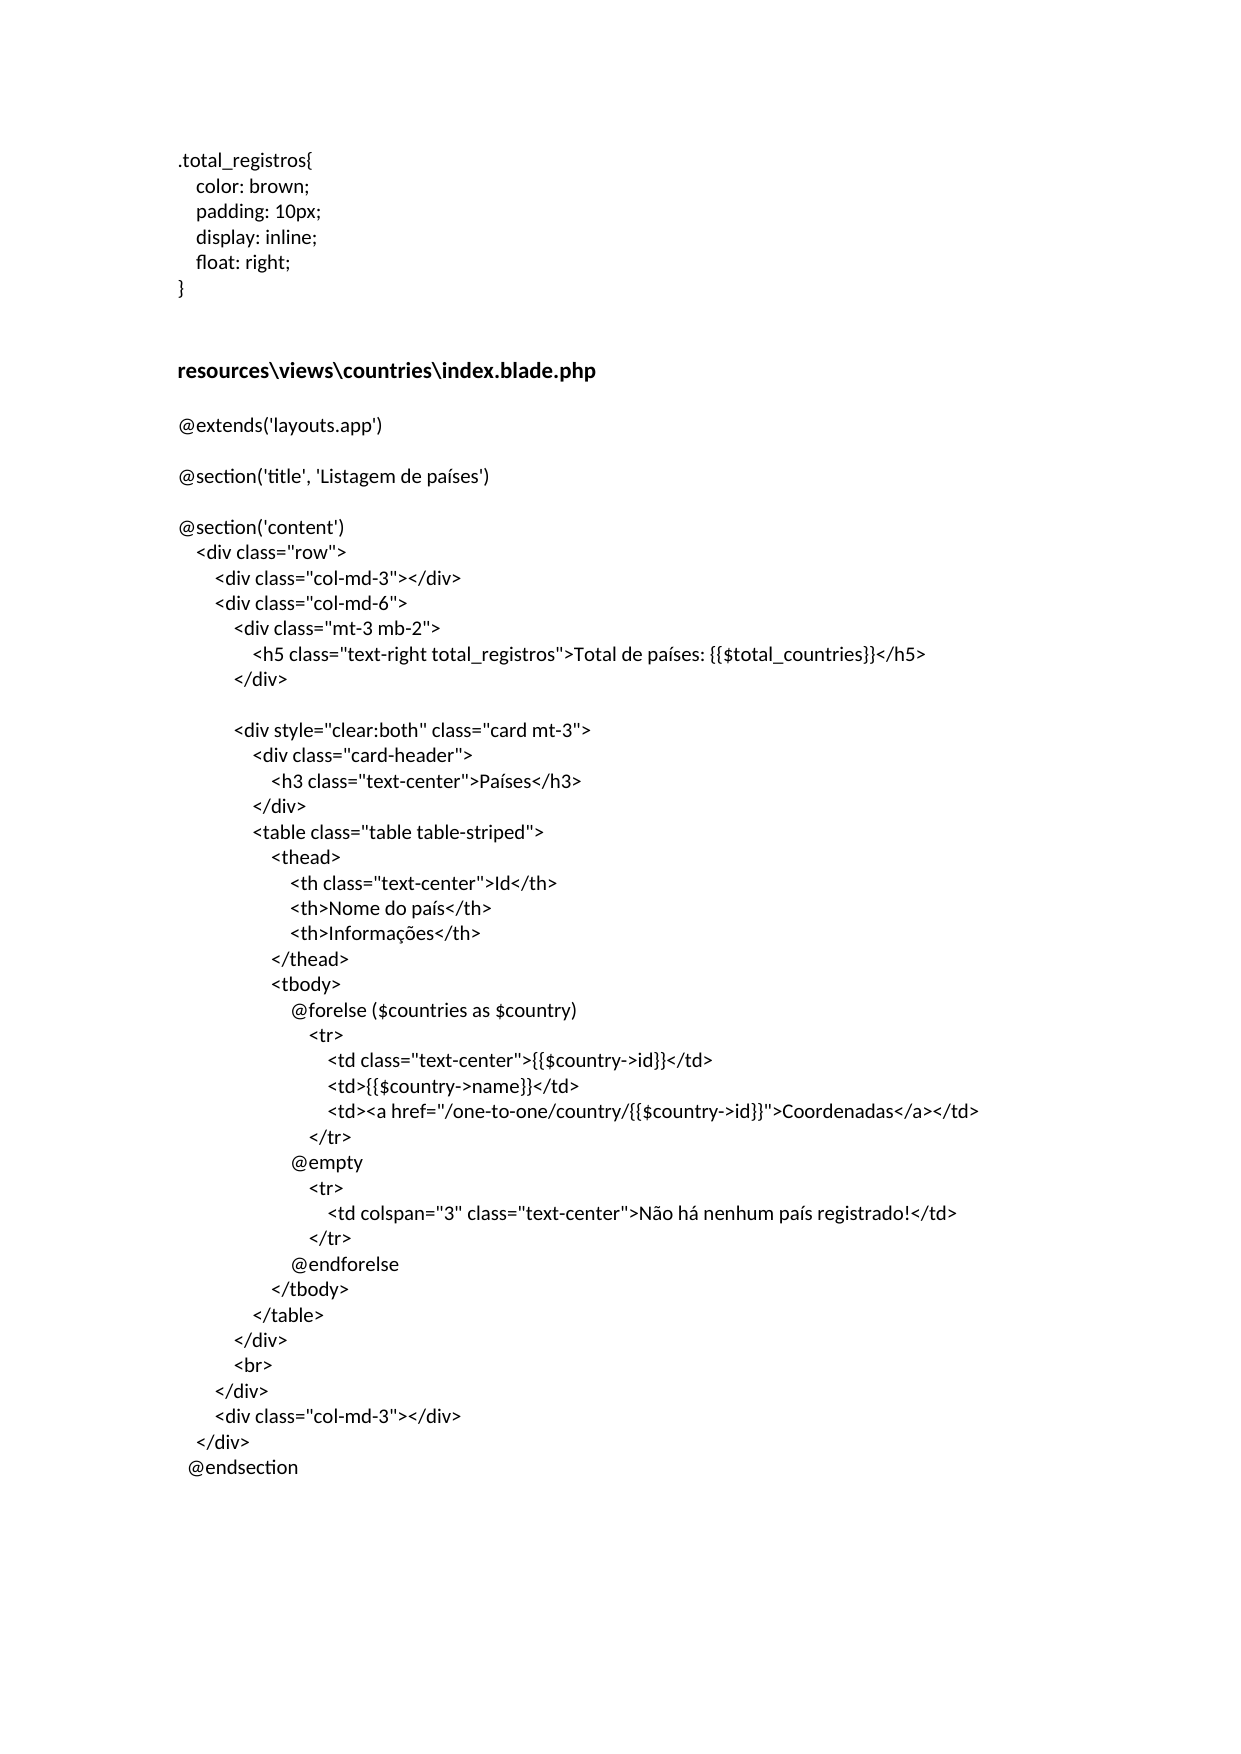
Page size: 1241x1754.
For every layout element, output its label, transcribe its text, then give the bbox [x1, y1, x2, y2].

text <td colspan="3" class="text-center">Não há nenhum país registrado!</td> [177, 1200, 1063, 1226]
text .total_registros{ [177, 148, 1063, 173]
text </div> [177, 793, 1063, 819]
text <td><a href="/one-to-one/country/{{$country->id}}">Coordenadas</a></td> [177, 1098, 1063, 1124]
text color: brown; [177, 173, 1063, 198]
text @forelse ($countries as $country) [177, 997, 1063, 1022]
text <div class="col-md-6"> [177, 590, 1063, 616]
text float: right; [177, 249, 1063, 275]
text <div class="mt-3 mb-2"> [177, 616, 1063, 641]
text @section('title', 'Listagem de países') [177, 463, 1063, 488]
text <td>{{$country->name}}</td> [177, 1073, 1063, 1098]
text @extends('layouts.app') [177, 412, 1063, 438]
text <div class="row"> [177, 539, 1063, 565]
text <tbody> [177, 971, 1063, 997]
text <th>Nome do país</th> [177, 895, 1063, 921]
text <table class="table table-striped"> [177, 819, 1063, 844]
text display: inline; [177, 224, 1063, 249]
text @section('content') [177, 514, 1063, 539]
text </div> [177, 1378, 1063, 1403]
text </div> [177, 1327, 1063, 1353]
text </div> [177, 1429, 1063, 1454]
text <div class="col-md-3"></div> [177, 565, 1063, 590]
text <th>Informações</th> [177, 921, 1063, 946]
text <td class="text-center">{{$country->id}}</td> [177, 1048, 1063, 1073]
text <br> [177, 1353, 1063, 1378]
text padding: 10px; [177, 198, 1063, 224]
text </thead> [177, 946, 1063, 971]
text @empty [177, 1149, 1063, 1175]
text <tr> [177, 1022, 1063, 1048]
text <thead> [177, 844, 1063, 870]
text <h5 class="text-right total_registros">Total de países: {{$total_countries}}</h5> [177, 641, 1063, 666]
text </tbody> [177, 1276, 1063, 1302]
text <div style="clear:both" class="card mt-3"> [177, 717, 1063, 743]
text } [177, 275, 1063, 300]
text <div class="col-md-3"></div> [177, 1403, 1063, 1429]
text <th class="text-center">Id</th> [177, 870, 1063, 895]
text </table> [177, 1302, 1063, 1327]
text </tr> [177, 1124, 1063, 1149]
text resources\views\countries\index.blade.php [177, 356, 1063, 384]
text @endforelse [177, 1251, 1063, 1276]
text @endsection [177, 1454, 1063, 1480]
text </tr> [177, 1226, 1063, 1251]
text <h3 class="text-center">Países</h3> [177, 768, 1063, 793]
text <tr> [177, 1175, 1063, 1200]
text </div> [177, 666, 1063, 692]
text <div class="card-header"> [177, 743, 1063, 768]
